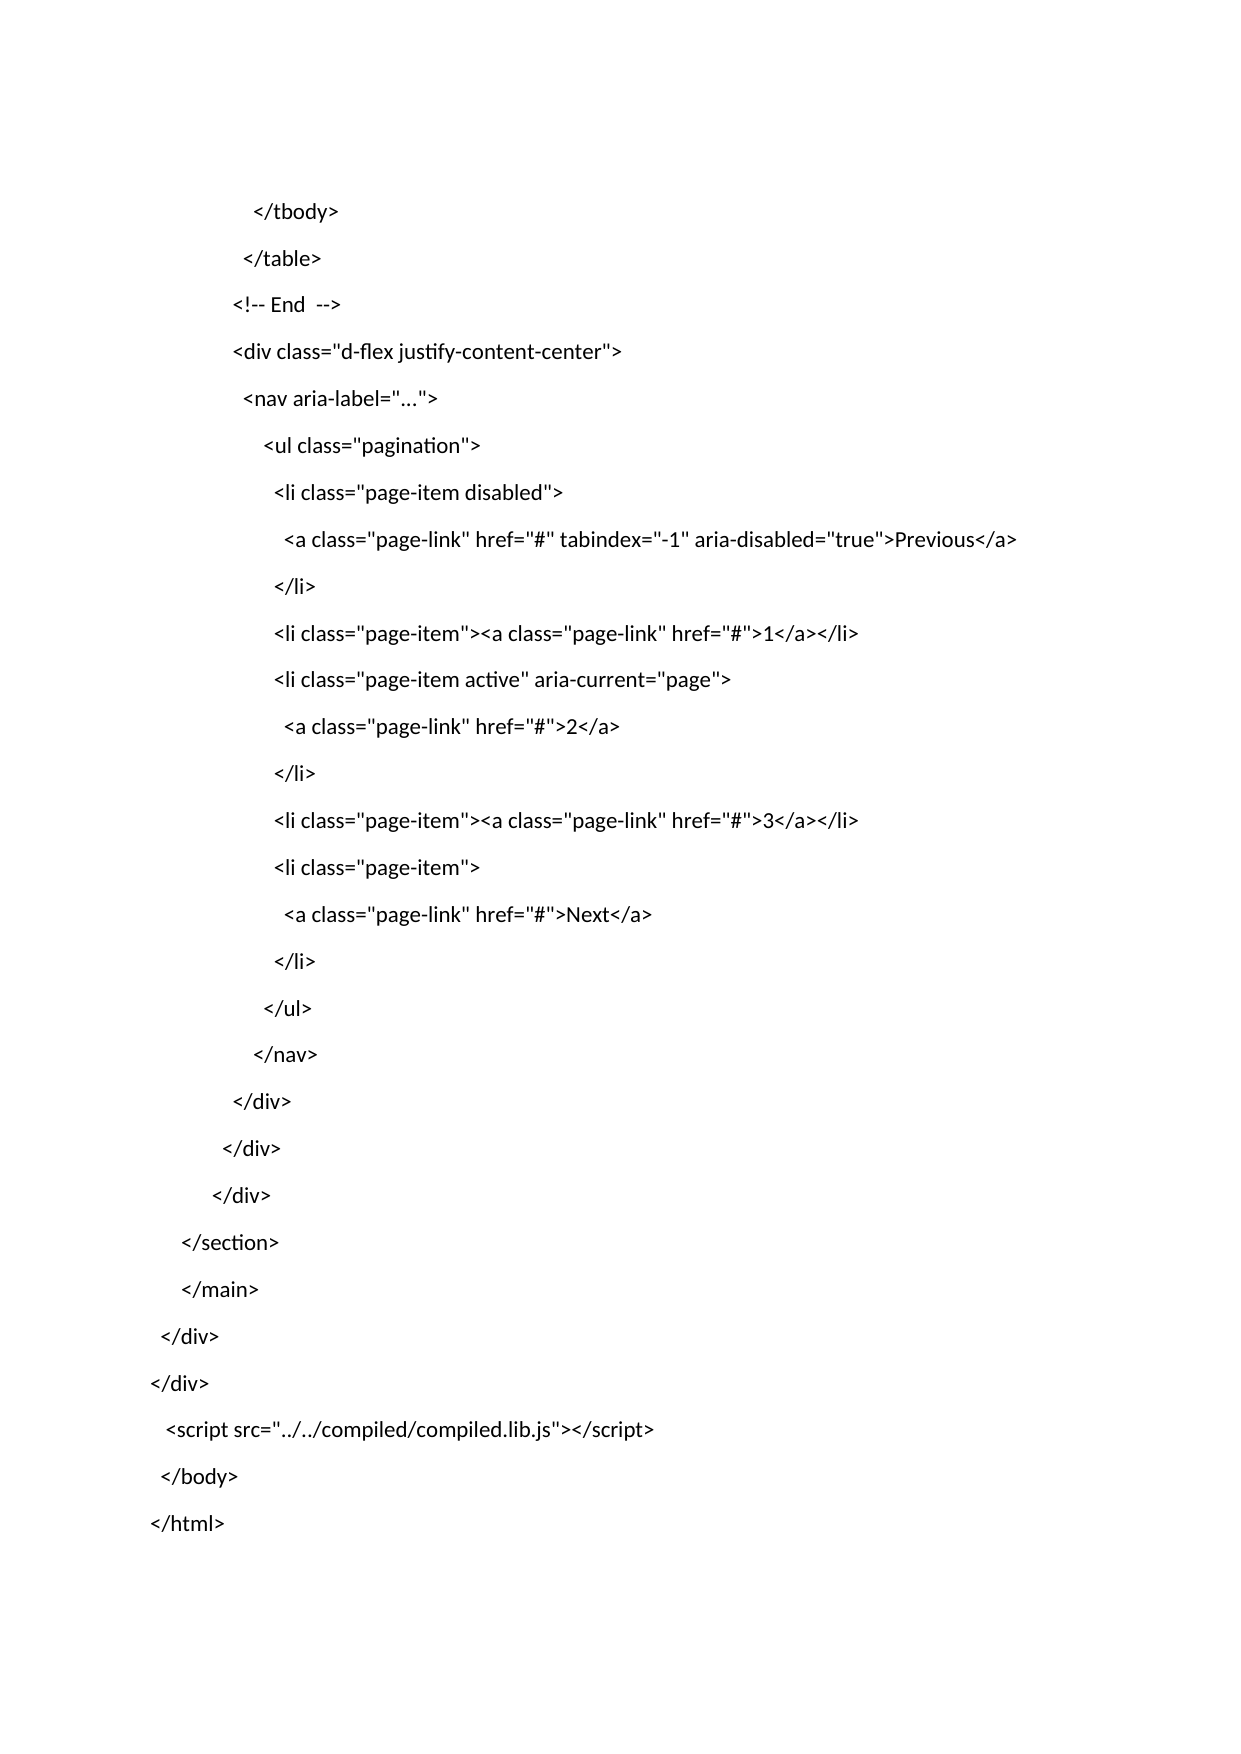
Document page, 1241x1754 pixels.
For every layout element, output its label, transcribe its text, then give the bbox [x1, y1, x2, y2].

text <nav aria-label="..."> [150, 384, 1090, 412]
text </li> [150, 572, 1090, 600]
text </div> [150, 1134, 1090, 1162]
text </tbody> [150, 197, 1090, 225]
text <li class="page-item"><a class="page-link" href="#">1</a></li> [150, 619, 1090, 647]
text </li> [150, 759, 1090, 787]
text </li> [150, 947, 1090, 975]
text </ul> [150, 994, 1090, 1022]
text </div> [150, 1087, 1090, 1116]
text <ul class="pagination"> [150, 431, 1090, 459]
text </div> [150, 1181, 1090, 1209]
text <li class="page-item"><a class="page-link" href="#">3</a></li> [150, 806, 1090, 834]
text </html> [150, 1509, 1090, 1537]
text </section> [150, 1228, 1090, 1256]
text <li class="page-item active" aria-current="page"> [150, 666, 1090, 694]
text </body> [150, 1462, 1090, 1491]
text </nav> [150, 1041, 1090, 1069]
text <li class="page-item"> [150, 853, 1090, 881]
text <!-- End --> [150, 291, 1090, 319]
text </table> [150, 244, 1090, 272]
text <a class="page-link" href="#">Next</a> [150, 900, 1090, 928]
text <a class="page-link" href="#">2</a> [150, 712, 1090, 741]
text <script src="../../compiled/compiled.lib.js"></script> [150, 1416, 1090, 1444]
text <a class="page-link" href="#" tabindex="-1" aria-disabled="true">Previous</a> [150, 525, 1090, 553]
text </div> [150, 1322, 1090, 1350]
text <li class="page-item disabled"> [150, 478, 1090, 506]
text </div> [150, 1369, 1090, 1397]
text <div class="d-flex justify-content-center"> [150, 337, 1090, 366]
text </main> [150, 1275, 1090, 1303]
